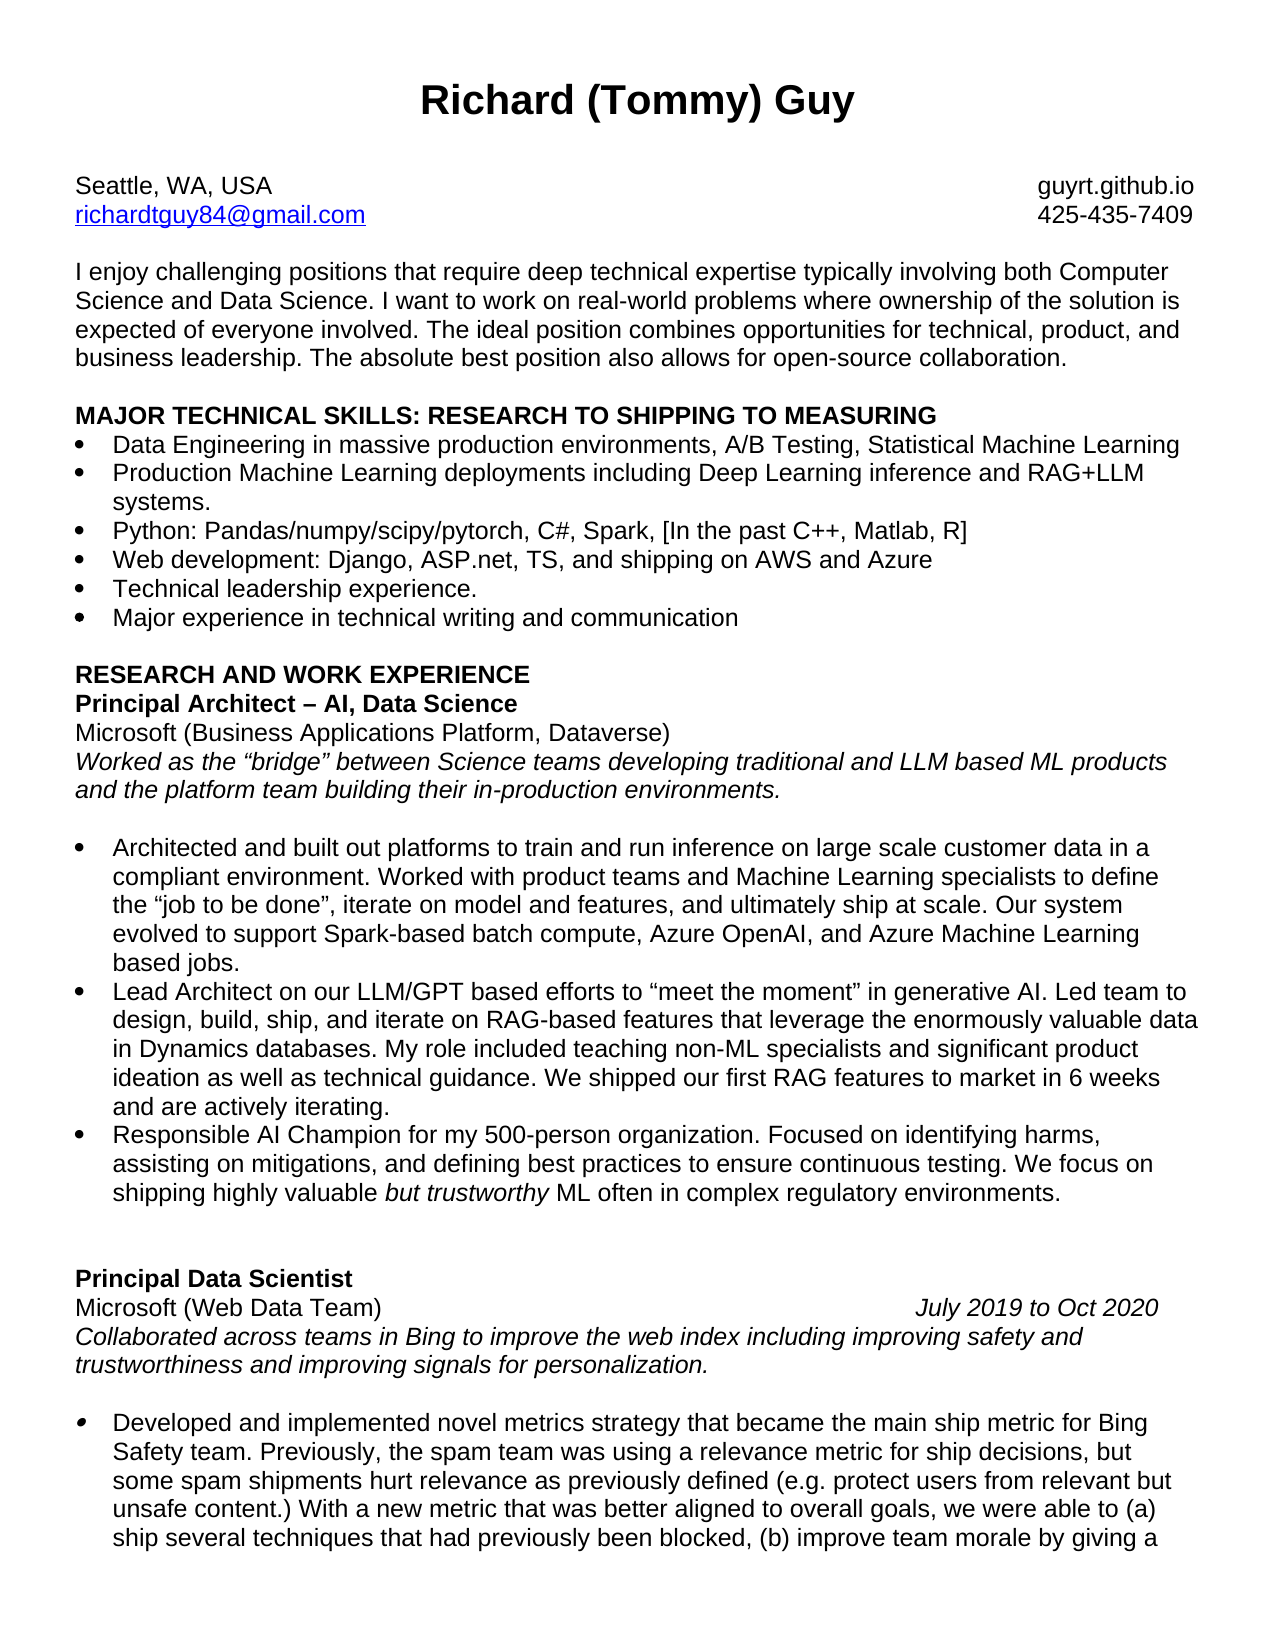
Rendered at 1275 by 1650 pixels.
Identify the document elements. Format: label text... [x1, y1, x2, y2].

list Responsible AI Champion for my 500-person organization. Focused on identifying harms, assisting on mitigations, and defining best practices to ensure continuous testing. We focus on shipping highly valuable but trustworthy ML often in complex regulatory environments. [75, 1120, 1200, 1207]
text Microsoft (Business Applications Platform, Dataverse) [75, 718, 1200, 746]
text Worked as the “bridge” between Science teams developing traditional and LLM based ML products and the platform team building their in-production environments. [75, 746, 1200, 804]
list Architected and built out platforms to train and run inference on large scale customer data in a compliant environment. Worked with product teams and Machine Learning specialists to define the “job to be done”, iterate on model and features, and ultimately ship at scale. Our system evolved to support Spark-based batch compute, Azure OpenAI, and Azure Machine Learning based jobs. [75, 833, 1200, 977]
text richardtguy84@gmail.com 425-435-7409 [75, 199, 1200, 228]
text Collaborated across teams in Bing to improve the web index including improving safety and trustworthiness and improving signals for personalization. [75, 1322, 1200, 1379]
text Richard (Tommy) Guy [75, 75, 1200, 123]
list Web development: Django, ASP.net, TS, and shipping on AWS and Azure [75, 545, 1200, 574]
text MAJOR TECHNICAL SKILLS: RESEARCH TO SHIPPING TO MEASURING [75, 401, 1200, 429]
text I enjoy challenging positions that require deep technical expertise typically involving both Computer Science and Data Science. I want to work on real-world problems where ownership of the solution is expected of everyone involved. The ideal position combines opportunities for technical, product, and business leadership. The absolute best position also allows for open-source collaboration. [75, 257, 1200, 372]
list Major experience in technical writing and communication [75, 603, 1200, 631]
list Lead Architect on our LLM/GPT based efforts to “meet the moment” in generative AI. Led team to design, build, ship, and iterate on RAG-based features that leverage the enormously valuable data in Dynamics databases. My role included teaching non-ML specialists and significant product ideation as well as technical guidance. We shipped our first RAG features to market in 6 weeks and are actively iterating. [75, 977, 1200, 1120]
list Data Engineering in massive production environments, A/B Testing, Statistical Machine Learning [75, 429, 1200, 458]
list Production Machine Learning deployments including Deep Learning inference and RAG+LLM systems. [75, 458, 1200, 516]
text Microsoft (Web Data Team) July 2019 to Oct 2020 [75, 1293, 1200, 1322]
text RESEARCH AND WORK EXPERIENCE [75, 660, 1200, 689]
text Seattle, WA, USA guyrt.github.io [75, 171, 1200, 199]
list Python: Pandas/numpy/scipy/pytorch, C#, Spark, [In the past C++, Matlab, R] [75, 516, 1200, 545]
text Principal Architect – AI, Data Science [75, 689, 1200, 718]
text Principal Data Scientist [75, 1264, 1200, 1293]
list Technical leadership experience. [75, 574, 1200, 603]
